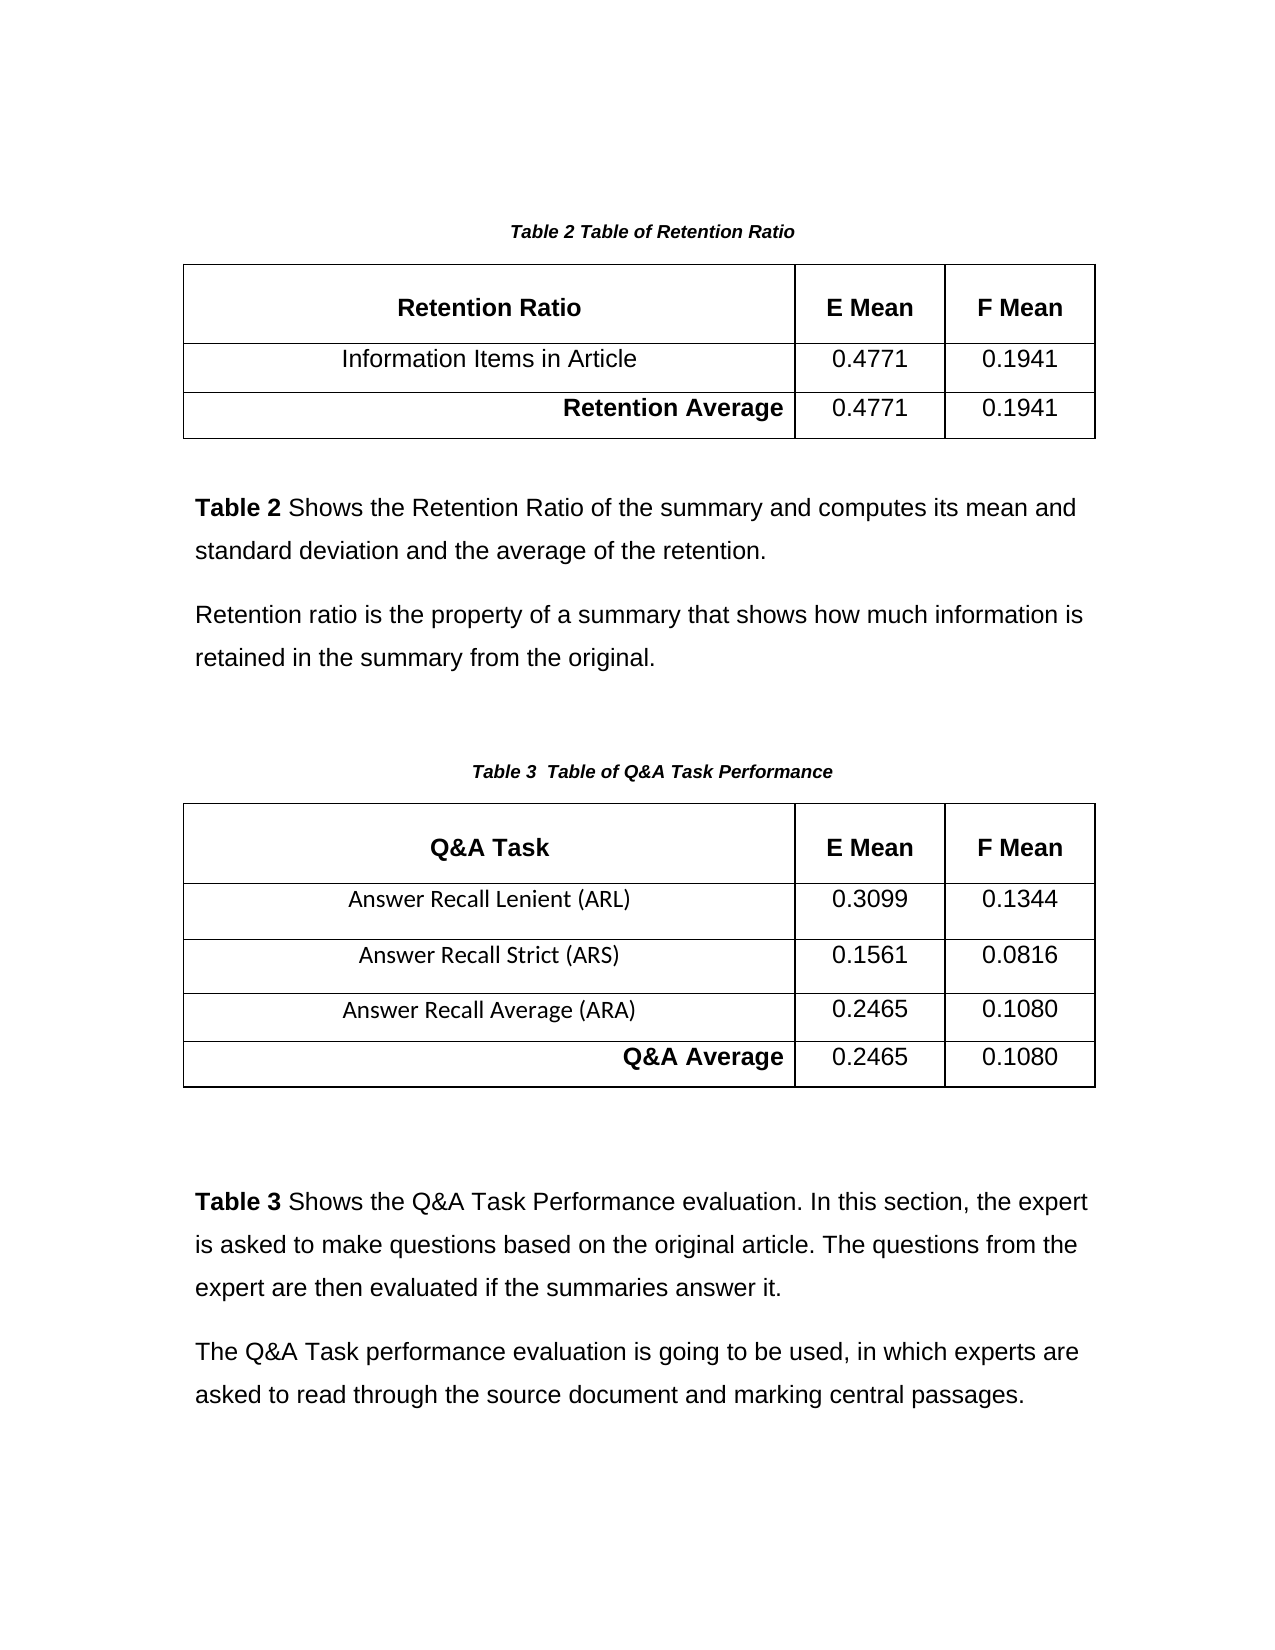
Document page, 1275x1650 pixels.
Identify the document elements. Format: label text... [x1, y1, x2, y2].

text Table 3 Shows the Q&A Task Performance evaluation. In this section, the expert is asked to make questions based on the original article. The questions from the expert are then evaluated if the summaries answer it. [195, 1187, 1110, 1302]
table_cell 0.2465 [796, 1042, 944, 1086]
table_cell 0.1344 [946, 884, 1094, 939]
text Table 2 Table of Retention Ratio [195, 221, 1110, 243]
table_header Retention Ratio [184, 265, 794, 343]
table_cell 0.0816 [946, 940, 1094, 993]
table_cell 0.4771 [796, 344, 944, 392]
text Table 3 Table of Q&A Task Performance [195, 761, 1110, 782]
table_cell Answer Recall Strict (ARS) [184, 940, 794, 993]
table_cell 0.1941 [946, 344, 1094, 392]
table_header F Mean [946, 265, 1094, 343]
table_cell 0.2465 [796, 994, 944, 1041]
text Table 2 Shows the Retention Ratio of the summary and computes its mean and standard deviation and the average of the retention. [195, 493, 1110, 565]
text Retention ratio is the property of a summary that shows how much information is retained in the summary from the original. [195, 600, 1110, 672]
table_header E Mean [796, 804, 944, 882]
table_header Q&A Task [184, 804, 794, 882]
table_cell Answer Recall Average (ARA) [184, 994, 794, 1041]
table_cell 0.1080 [946, 1042, 1094, 1086]
table_cell 0.4771 [796, 393, 944, 438]
table_cell Q&A Average [184, 1042, 794, 1086]
table_cell 0.1561 [796, 940, 944, 993]
table_cell Answer Recall Lenient (ARL) [184, 884, 794, 939]
table_cell 0.3099 [796, 884, 944, 939]
table_cell 0.1941 [946, 393, 1094, 438]
table_cell Retention Average [184, 393, 794, 438]
table_cell 0.1080 [946, 994, 1094, 1041]
table_cell Information Items in Article [184, 344, 794, 392]
table_header E Mean [796, 265, 944, 343]
table_header F Mean [946, 804, 1094, 882]
